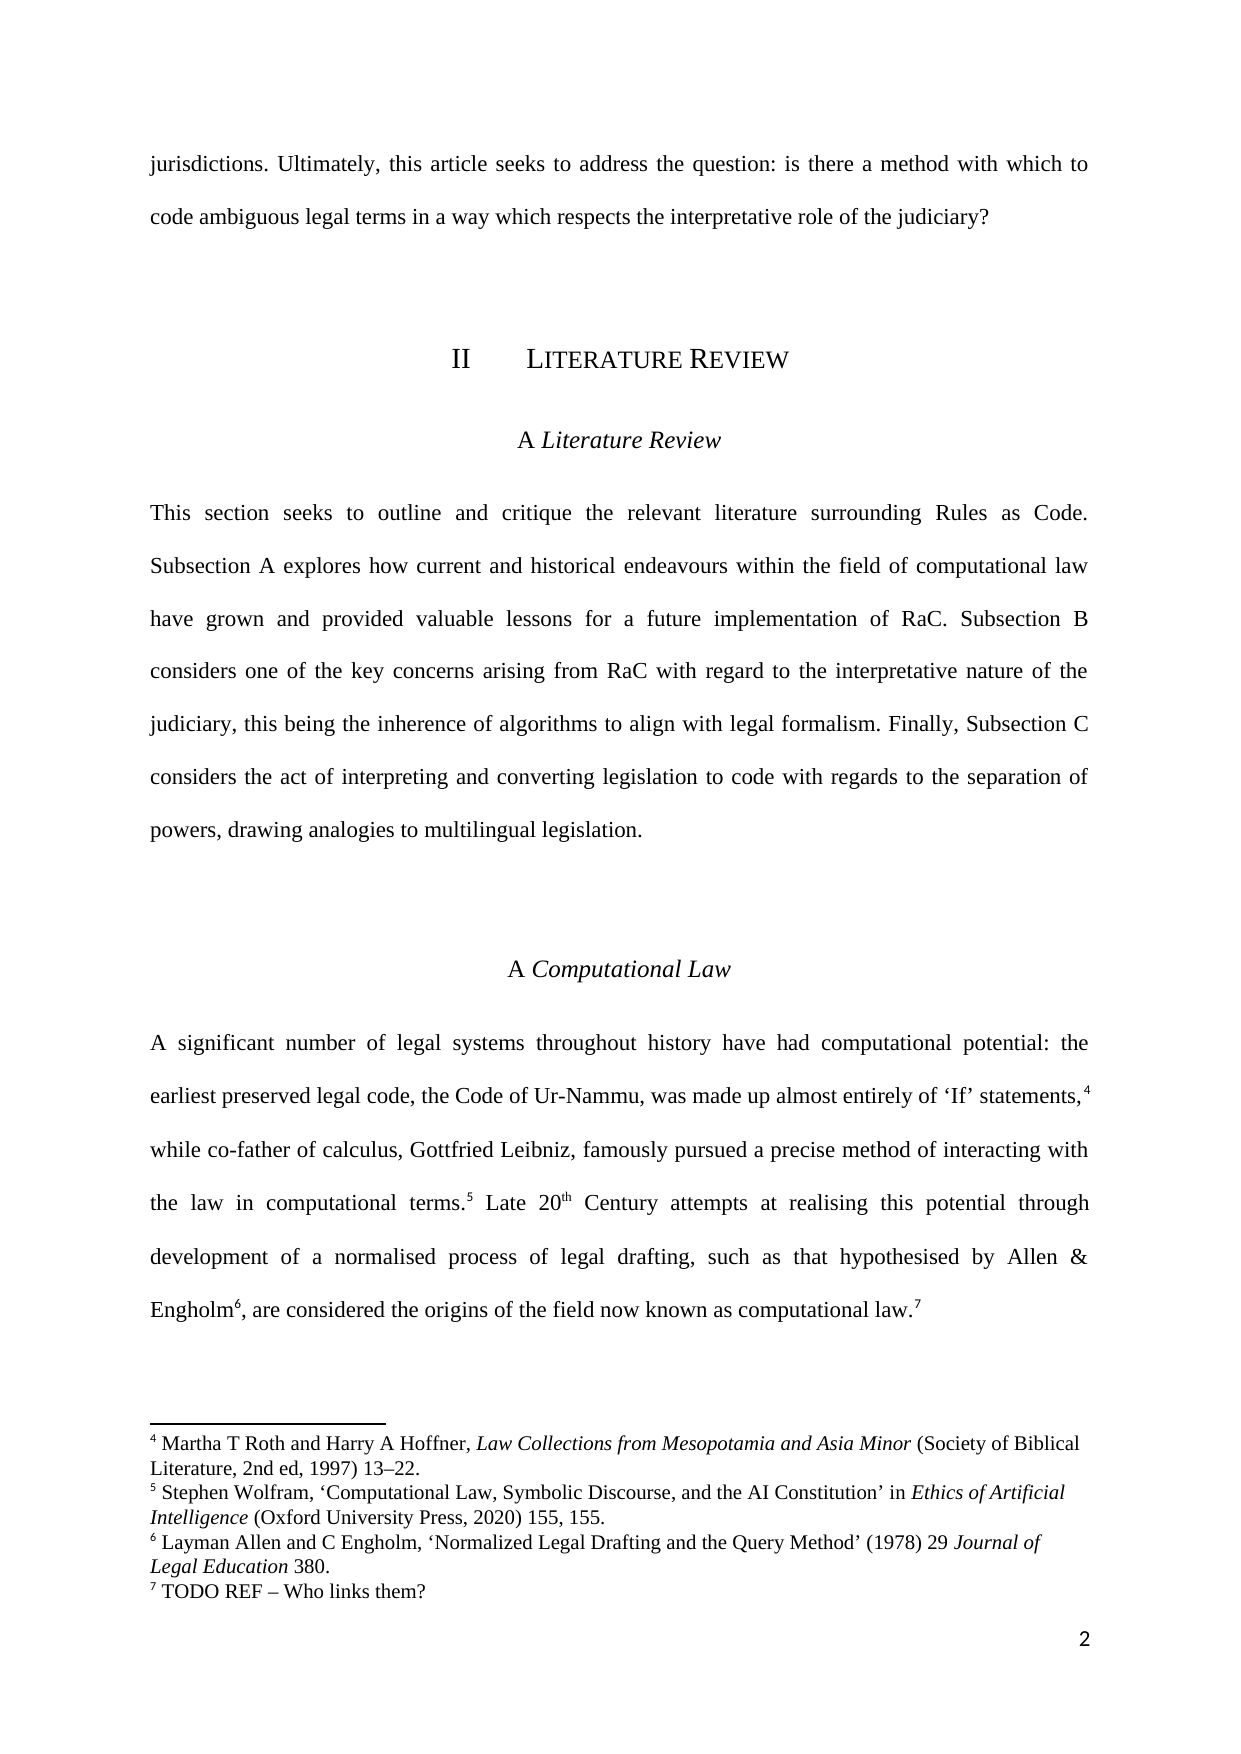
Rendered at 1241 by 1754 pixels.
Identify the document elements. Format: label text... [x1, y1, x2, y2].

text This section seeks to outline and critique the relevant literature surrounding Rules as Code. Subsection A explores how current and historical endeavours within the field of computational law have grown and provided valuable lessons for a future implementation of RaC. Subsection B considers one of the key concerns arising from RaC with regard to the interpretative nature of the judiciary, this being the inherence of algorithms to align with legal formalism. Finally, Subsection C considers the act of interpreting and converting legislation to code with regards to the separation of powers, drawing analogies to multilingual legislation. [150, 499, 1090, 842]
text A Computational Law [150, 954, 1090, 983]
text A Literature Review [150, 425, 1090, 454]
text II LITERATURE REVIEW [150, 341, 1090, 375]
text A significant number of legal systems throughout history have had computational potential: the earliest preserved legal code, the Code of Ur-Nammu, was made up almost entirely of ‘If’ statements, while co-father of calculus, Gottfried Leibniz, famously pursued a precise method of interacting with the law in computational terms. Late 20th Century attempts at realising this potential through development of a normalised process of legal drafting, such as that hypothesised by Allen & Engholm, are considered the origins of the field now known as computational law. [150, 1028, 1090, 1323]
